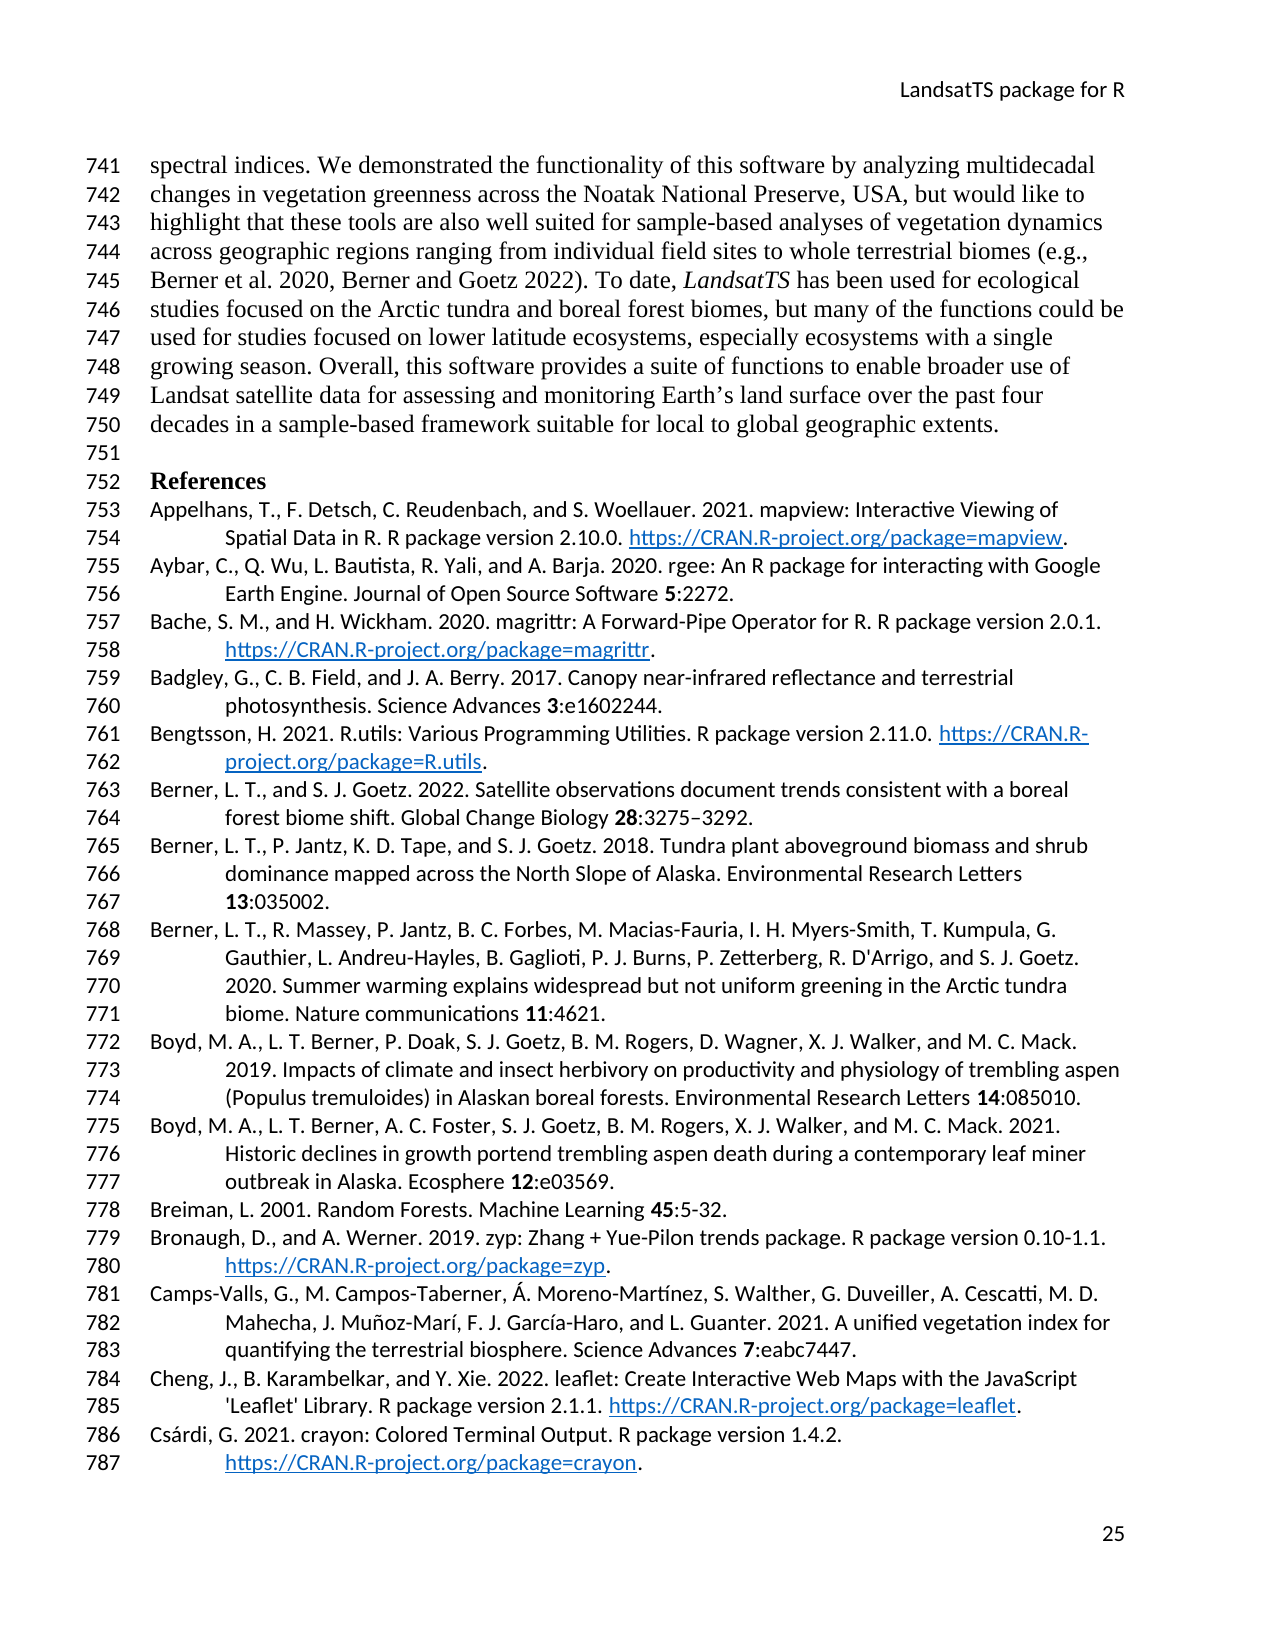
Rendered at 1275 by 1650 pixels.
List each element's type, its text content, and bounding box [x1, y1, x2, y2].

subtitle References [150, 466, 1125, 495]
text Bache, S. M., and H. Wickham. 2020. magrittr: A Forward-Pipe Operator for R. R package version 2.0.1. https://CRAN.R-project.org/package=magrittr. [150, 607, 1125, 663]
text Badgley, G., C. B. Field, and J. A. Berry. 2017. Canopy near-infrared reflectance and terrestrial photosynthesis. Science Advances 3:e1602244. [150, 663, 1125, 719]
text Bengtsson, H. 2021. R.utils: Various Programming Utilities. R package version 2.11.0. https://CRAN.R-project.org/package=R.utils. [150, 719, 1125, 775]
text Berner, L. T., R. Massey, P. Jantz, B. C. Forbes, M. Macias-Fauria, I. H. Myers-Smith, T. Kumpula, G. Gauthier, L. Andreu-Hayles, B. Gaglioti, P. J. Burns, P. Zetterberg, R. D'Arrigo, and S. J. Goetz. 2020. Summer warming explains widespread but not uniform greening in the Arctic tundra biome. Nature communications 11:4621. [150, 915, 1125, 1027]
text Bronaugh, D., and A. Werner. 2019. zyp: Zhang + Yue-Pilon trends package. R package version 0.10-1.1. https://CRAN.R-project.org/package=zyp. [150, 1223, 1125, 1279]
text Berner, L. T., P. Jantz, K. D. Tape, and S. J. Goetz. 2018. Tundra plant aboveground biomass and shrub dominance mapped across the North Slope of Alaska. Environmental Research Letters 13:035002. [150, 831, 1125, 915]
text Boyd, M. A., L. T. Berner, P. Doak, S. J. Goetz, B. M. Rogers, D. Wagner, X. J. Walker, and M. C. Mack. 2019. Impacts of climate and insect herbivory on productivity and physiology of trembling aspen (Populus tremuloides) in Alaskan boreal forests. Environmental Research Letters 14:085010. [150, 1027, 1125, 1111]
text Aybar, C., Q. Wu, L. Bautista, R. Yali, and A. Barja. 2020. rgee: An R package for interacting with Google Earth Engine. Journal of Open Source Software 5:2272. [150, 551, 1125, 607]
text Breiman, L. 2001. Random Forests. Machine Learning 45:5-32. [150, 1196, 1125, 1223]
text Berner, L. T., and S. J. Goetz. 2022. Satellite observations document trends consistent with a boreal forest biome shift. Global Change Biology 28:3275–3292. [150, 775, 1125, 831]
text Csárdi, G. 2021. crayon: Colored Terminal Output. R package version 1.4.2. https://CRAN.R-project.org/package=crayon. [150, 1420, 1125, 1476]
